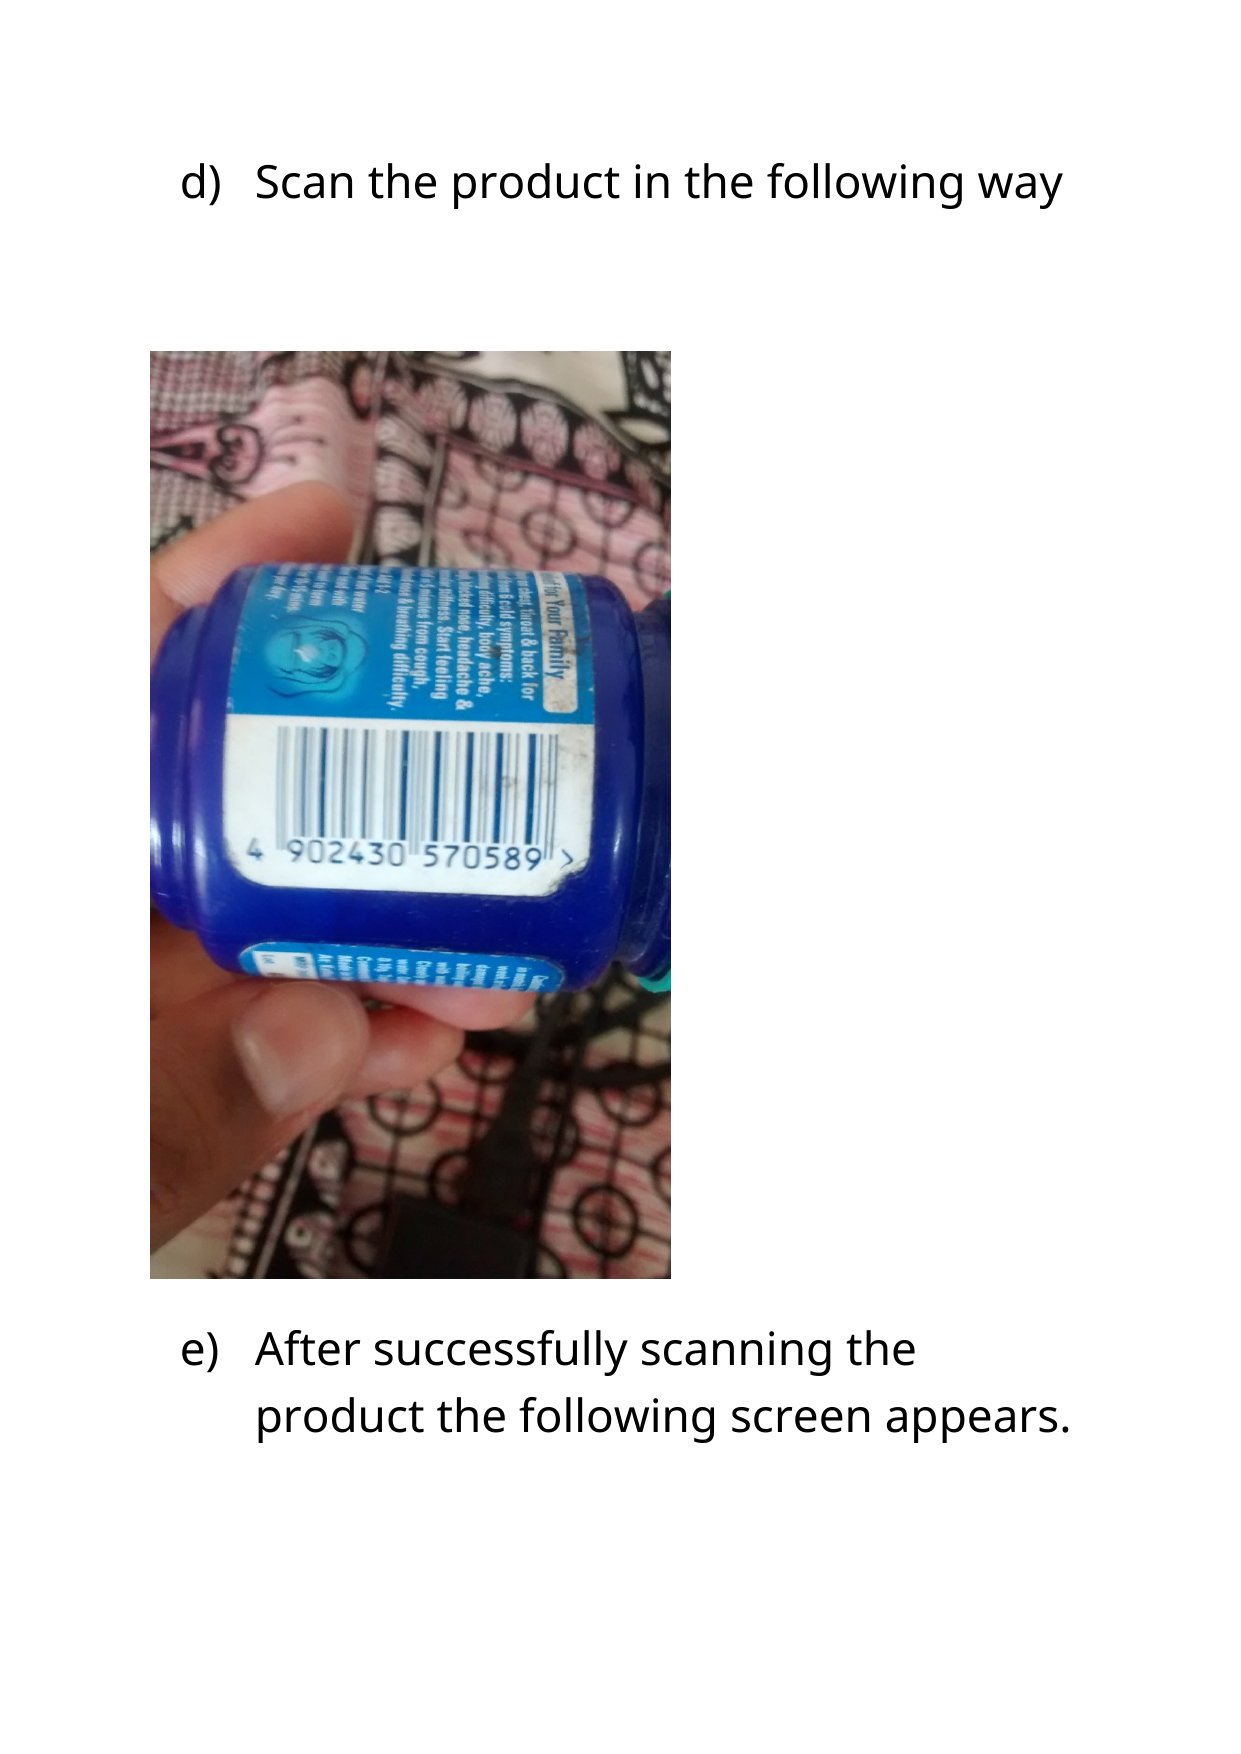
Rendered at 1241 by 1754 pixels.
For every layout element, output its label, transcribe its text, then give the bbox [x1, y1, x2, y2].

picture [150, 351, 671, 1279]
list Scan the product in the following way [179, 150, 1090, 212]
list After successfully scanning the product the following screen appears. [179, 1316, 1090, 1446]
